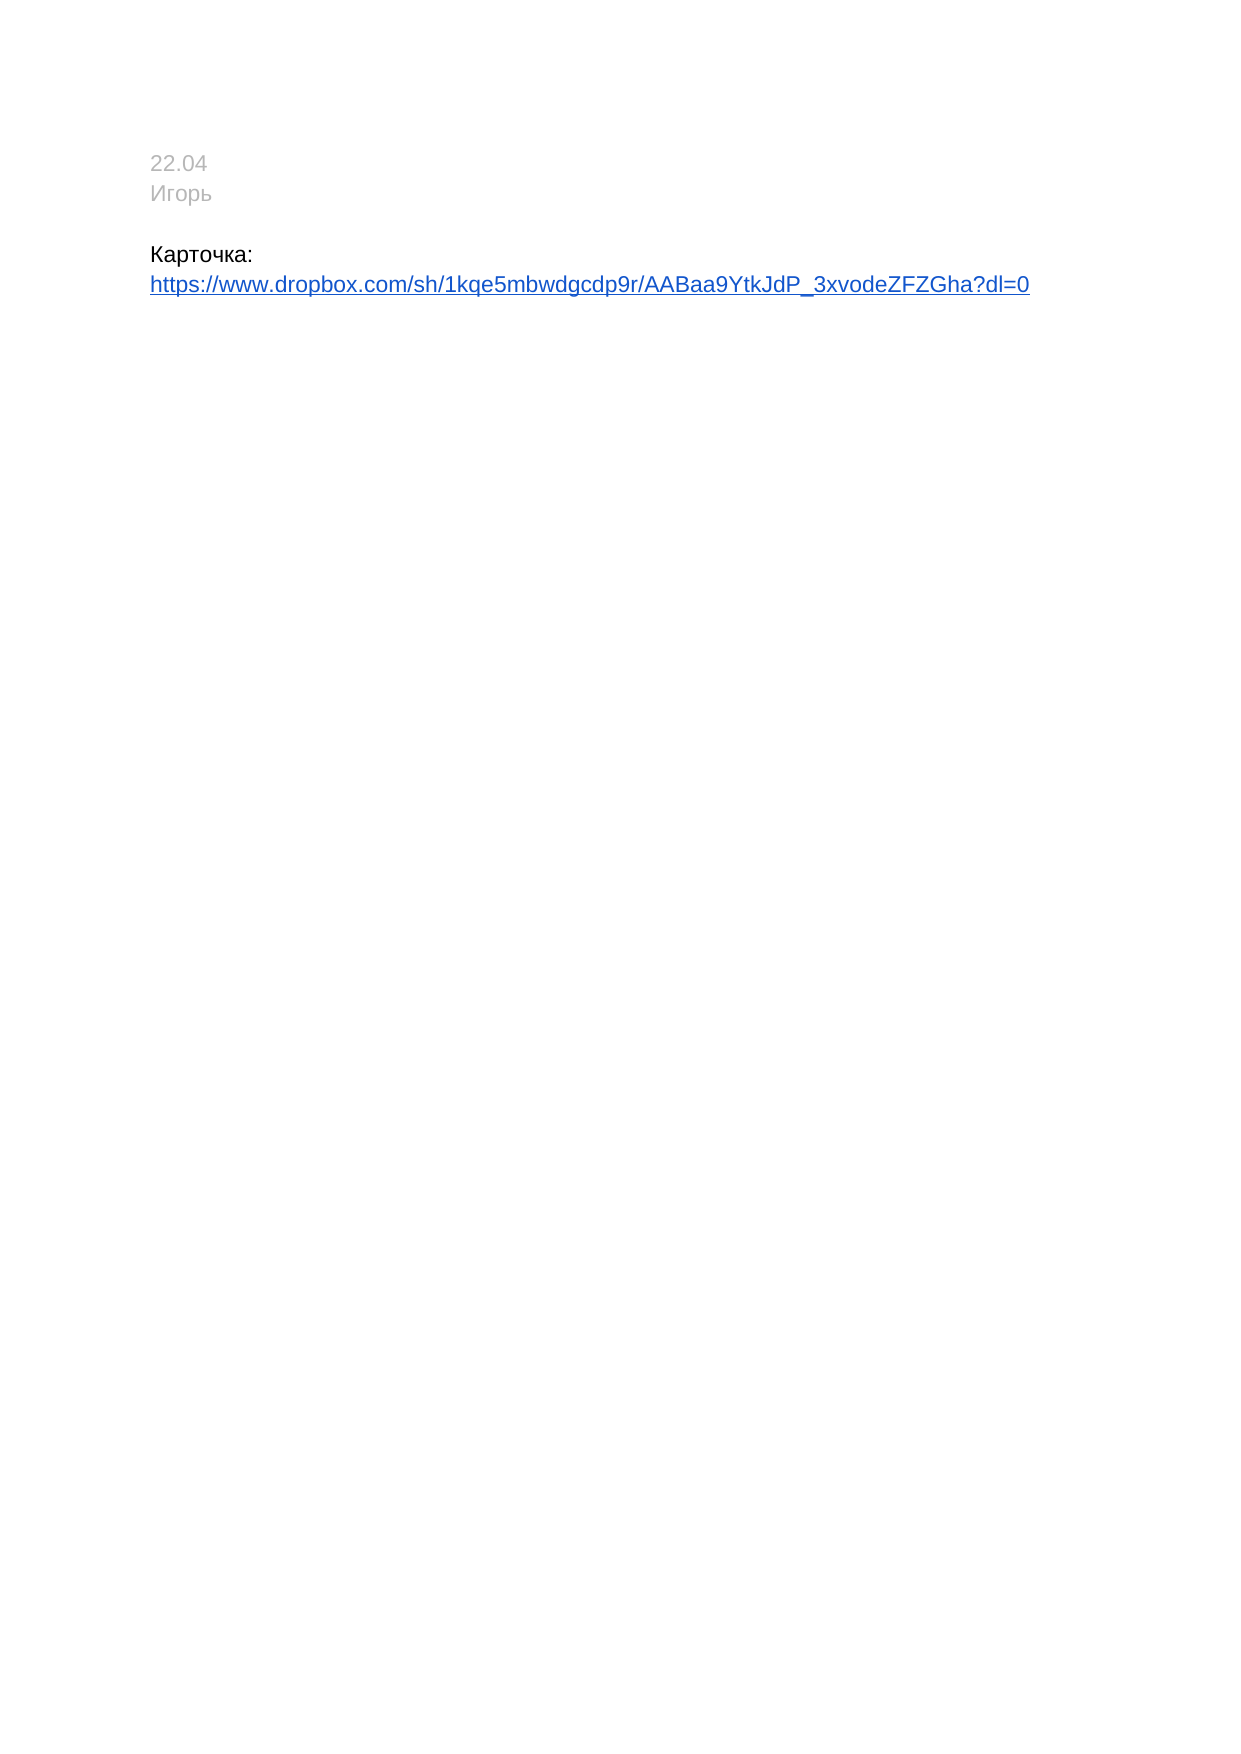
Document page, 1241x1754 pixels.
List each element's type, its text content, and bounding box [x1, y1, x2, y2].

text Карточка: https://www.dropbox.com/sh/1kqe5mbwdgcdp9r/AABaa9YtkJdP_3xvodeZFZGha?dl=0 [150, 241, 1090, 297]
text Игорь [150, 180, 1090, 207]
text 22.04 [150, 150, 1090, 176]
